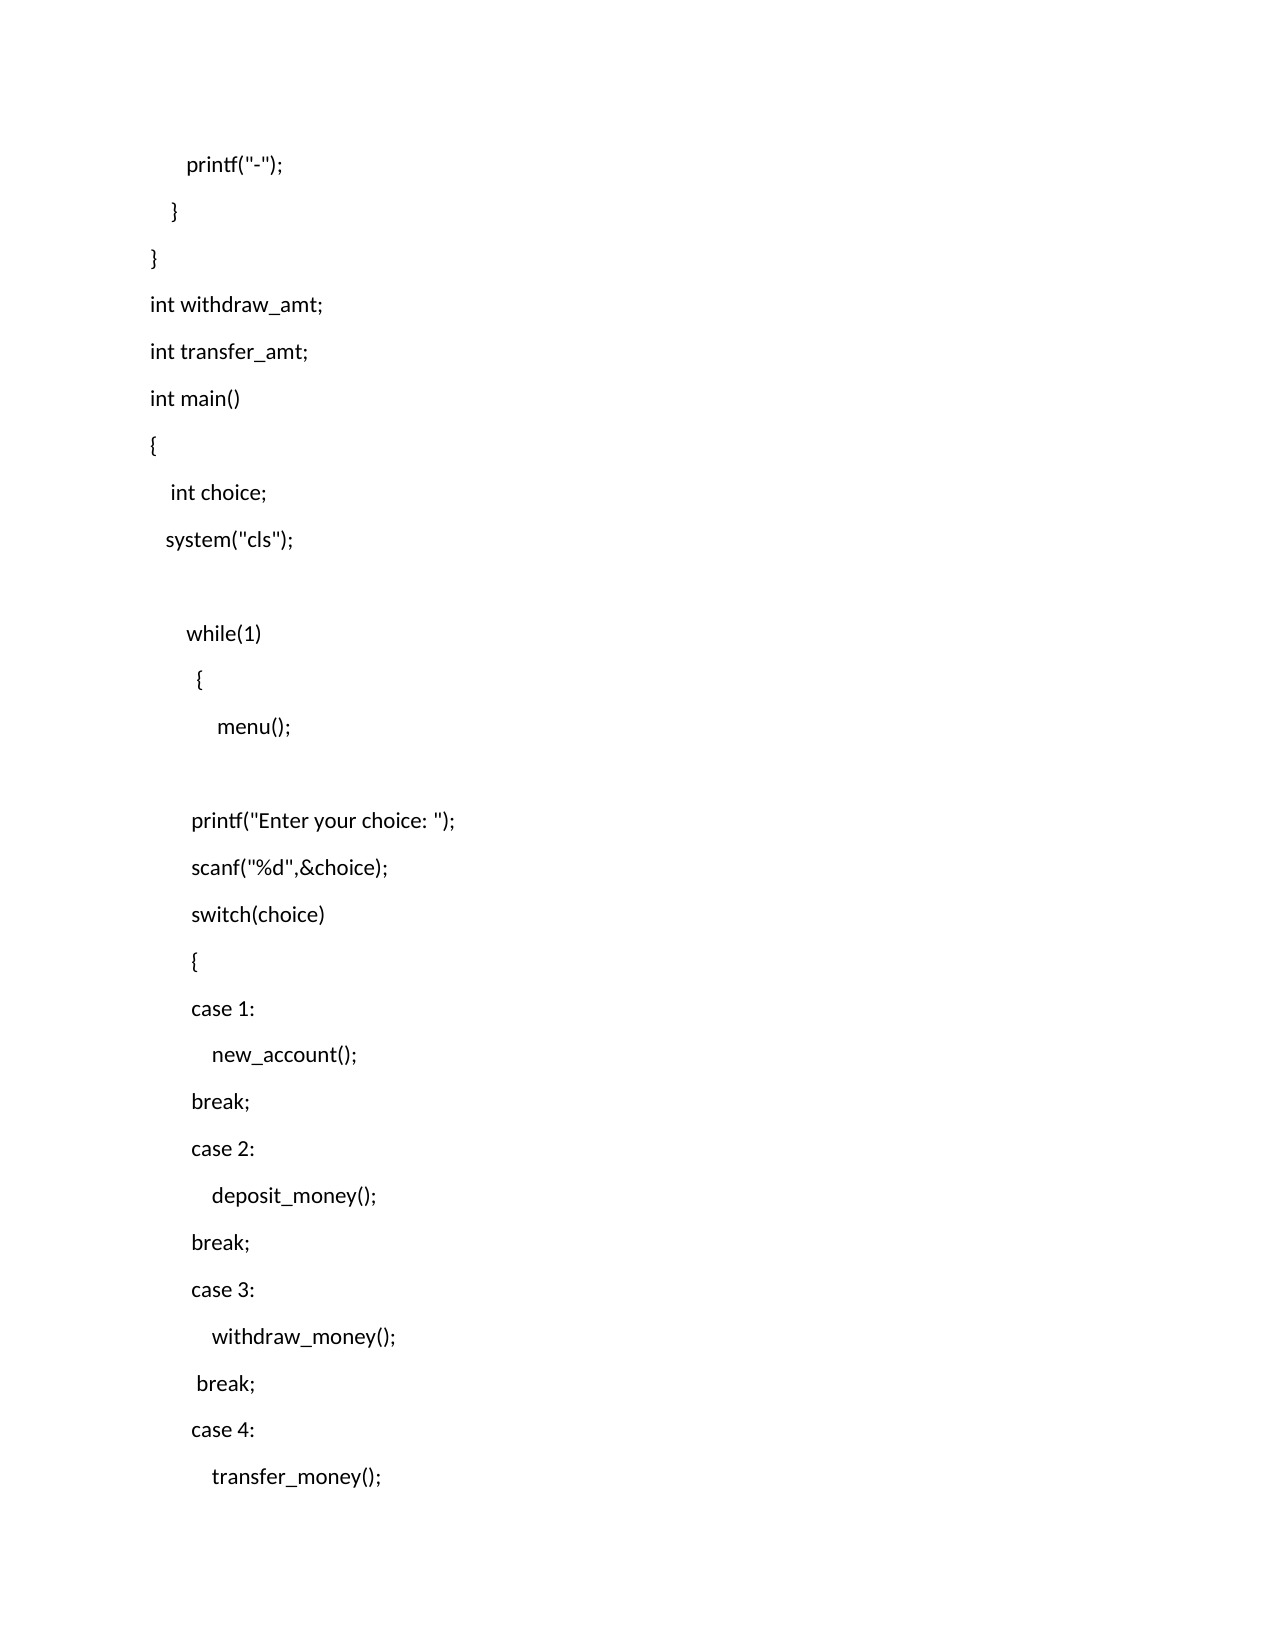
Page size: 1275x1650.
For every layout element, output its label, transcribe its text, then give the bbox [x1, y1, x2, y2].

text printf("-"); [150, 150, 1125, 178]
text system("cls"); [150, 525, 1125, 553]
text transfer_money(); [150, 1462, 1125, 1491]
text case 3: [150, 1275, 1125, 1303]
text } [150, 244, 1125, 272]
text menu(); [150, 712, 1125, 741]
text withdraw_money(); [150, 1322, 1125, 1350]
text case 1: [150, 994, 1125, 1022]
text int withdraw_amt; [150, 291, 1125, 319]
text break; [150, 1087, 1125, 1116]
text case 2: [150, 1134, 1125, 1162]
text int main() [150, 384, 1125, 412]
text break; [150, 1228, 1125, 1256]
text int transfer_amt; [150, 337, 1125, 366]
text { [150, 431, 1125, 459]
text switch(choice) [150, 900, 1125, 928]
text int choice; [150, 478, 1125, 506]
text new_account(); [150, 1041, 1125, 1069]
text { [150, 666, 1125, 694]
text while(1) [150, 619, 1125, 647]
text } [150, 197, 1125, 225]
text break; [150, 1369, 1125, 1397]
text case 4: [150, 1416, 1125, 1444]
text printf("Enter your choice: "); [150, 806, 1125, 834]
text scanf("%d",&choice); [150, 853, 1125, 881]
text deposit_money(); [150, 1181, 1125, 1209]
text { [150, 947, 1125, 975]
